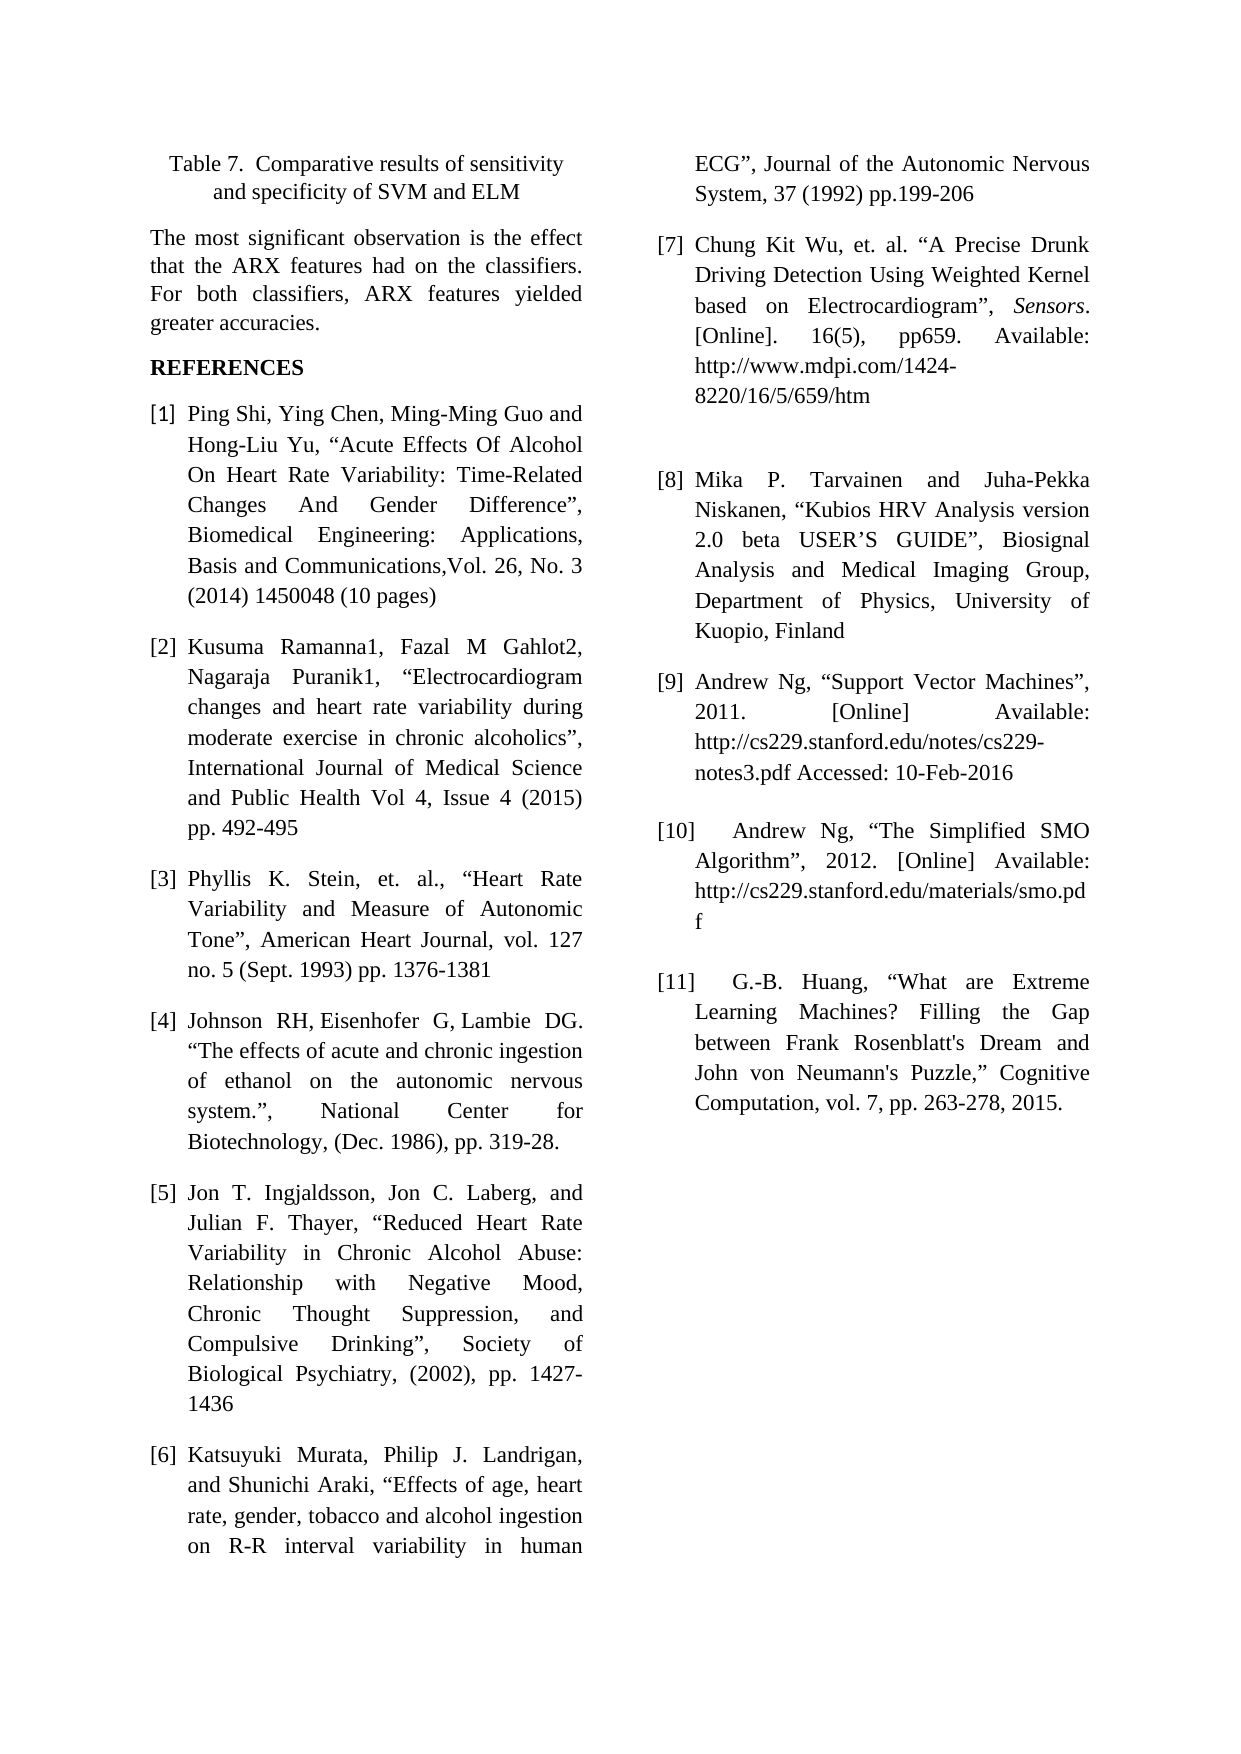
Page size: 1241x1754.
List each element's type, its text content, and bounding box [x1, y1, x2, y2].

list G.-B. Huang, “What are Extreme Learning Machines? Filling the Gap between Frank Rosenblatt's Dream and John von Neumann's Puzzle,” Cognitive Computation, vol. 7, pp. 263-278, 2015. [657, 968, 1090, 1115]
list Jon T. Ingjaldsson, Jon C. Laberg, and Julian F. Thayer, “Reduced Heart Rate Variability in Chronic Alcohol Abuse: Relationship with Negative Mood, Chronic Thought Suppression, and Compulsive Drinking”, Society of Biological Psychiatry, (2002), pp. 1427-1436 [150, 1179, 583, 1417]
text The most significant observation is the effect that the ARX features had on the classifiers. For both classifiers, ARX features yielded greater accuracies. [150, 223, 583, 335]
list Kusuma Ramanna1, Fazal M Gahlot2, Nagaraja Puranik1, “Electrocardiogram changes and heart rate variability during moderate exercise in chronic alcoholics”, International Journal of Medical Science and Public Health Vol 4, Issue 4 (2015) pp. 492-495 [150, 633, 583, 841]
list Johnson RH, Eisenhofer G, Lambie DG. “The effects of acute and chronic ingestion of ethanol on the autonomic nervous system.”, National Center for Biotechnology, (Dec. 1986), pp. 319-28. [150, 1007, 583, 1154]
list Ping Shi, Ying Chen, Ming-Ming Guo and Hong-Liu Yu, “Acute Effects Of Alcohol On Heart Rate Variability: Time-Related Changes And Gender Difference”, Biomedical Engineering: Applications, Basis and Communications,Vol. 26, No. 3 (2014) 1450048 (10 pages) [150, 399, 583, 608]
list Chung Kit Wu, et. al. “A Precise Drunk Driving Detection Using Weighted Kernel based on Electrocardiogram”, Sensors. [Online]. 16(5), pp659. Available: http://www.mdpi.com/1424-8220/16/5/659/htm [657, 231, 1090, 441]
list Andrew Ng, “The Simplified SMO Algorithm”, 2012. [Online] Available: http://cs229.stanford.edu/materials/smo.pdf [657, 817, 1090, 934]
list Andrew Ng, “Support Vector Machines”, 2011. [Online] Available: http://cs229.stanford.edu/notes/cs229-notes3.pdf Accessed: 10-Feb-2016 [657, 668, 1090, 785]
list Phyllis K. Stein, et. al., “Heart Rate Variability and Measure of Autonomic Tone”, American Heart Journal, vol. 127 no. 5 (Sept. 1993) pp. 1376-1381 [150, 865, 583, 982]
list Katsuyuki Murata, Philip J. Landrigan, and Shunichi Araki, “Effects of age, heart rate, gender, tobacco and alcohol ingestion on R-R interval variability in human ECG”, Journal of the Autonomic Nervous System, 37 (1992) pp.199-206 [657, 150, 1090, 207]
list Mika P. Tarvainen and Juha-Pekka Niskanen, “Kubios HRV Analysis version 2.0 beta USER’S GUIDE”, Biosignal Analysis and Medical Imaging Group, Department of Physics, University of Kuopio, Finland [657, 466, 1090, 643]
list Katsuyuki Murata, Philip J. Landrigan, and Shunichi Araki, “Effects of age, heart rate, gender, tobacco and alcohol ingestion on R-R interval variability in human ECG”, Journal of the Autonomic Nervous System, 37 (1992) pp.199-206 [150, 1441, 583, 1558]
text REFERENCES [150, 354, 583, 380]
text Table 7. Comparative results of sensitivity and specificity of SVM and ELM [150, 150, 583, 205]
